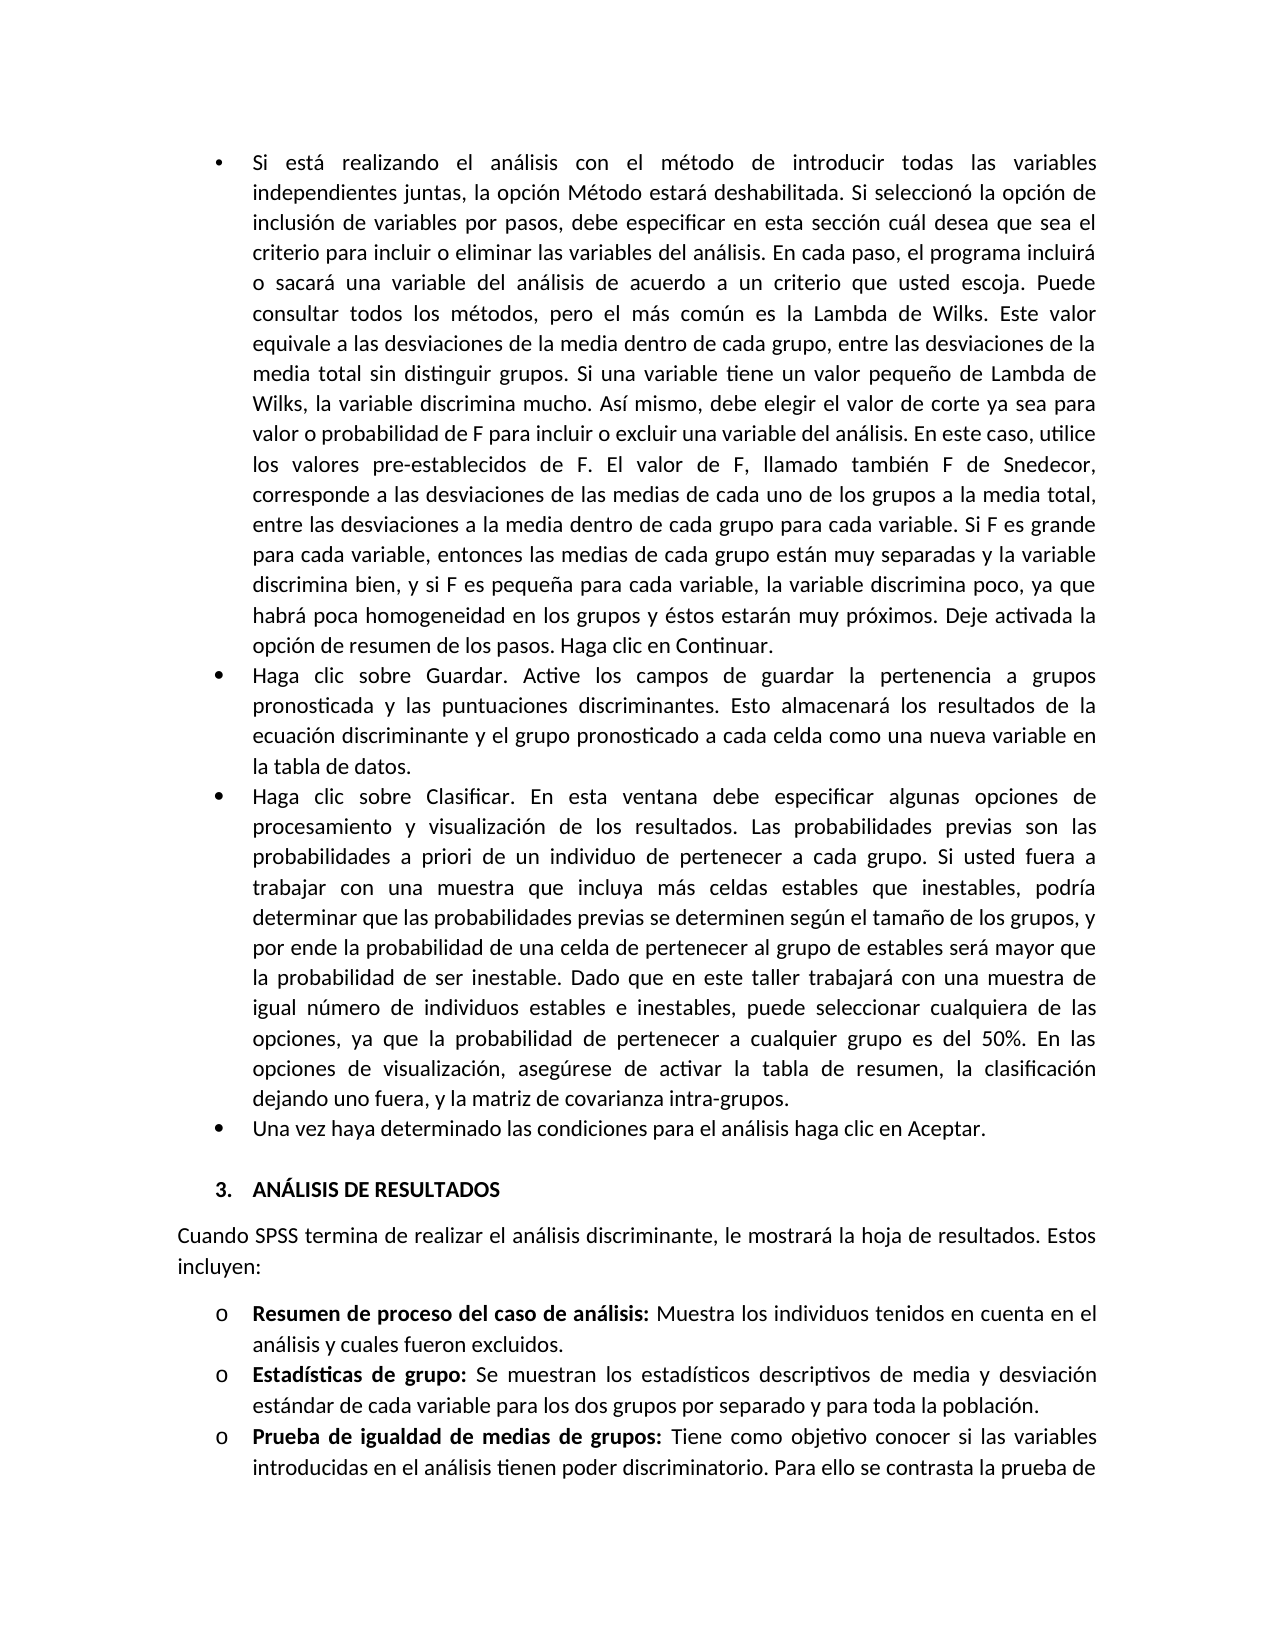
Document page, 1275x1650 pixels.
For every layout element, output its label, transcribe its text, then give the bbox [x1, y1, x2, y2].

list Resumen de proceso del caso de análisis: Muestra los individuos tenidos en cuenta en el análisis y cuales fueron excluidos. [215, 1299, 1098, 1358]
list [215, 1422, 1098, 1481]
list Haga clic sobre Guardar. Active los campos de guardar la pertenencia a grupos pronosticada y las puntuaciones discriminantes. Esto almacenará los resultados de la ecuación discriminante y el grupo pronosticado a cada celda como una nueva variable en la tabla de datos. [215, 661, 1098, 780]
text Cuando SPSS termina de realizar el análisis discriminante, le mostrará la hoja de resultados. Estos incluyen: [177, 1222, 1098, 1280]
list ANÁLISIS DE RESULTADOS [215, 1175, 1098, 1203]
list Haga clic sobre Clasificar. En esta ventana debe especificar algunas opciones de procesamiento y visualización de los resultados. Las probabilidades previas son las probabilidades a priori de un individuo de pertenecer a cada grupo. Si usted fuera a trabajar con una muestra que incluya más celdas estables que inestables, podría determinar que las probabilidades previas se determinen según el tamaño de los grupos, y por ende la probabilidad de una celda de pertenecer al grupo de estables será mayor que la probabilidad de ser inestable. Dado que en este taller trabajará con una muestra de igual número de individuos estables e inestables, puede seleccionar cualquiera de las opciones, ya que la probabilidad de pertenecer a cualquier grupo es del 50%. En las opciones de visualización, asegúrese de activar la tabla de resumen, la clasificación dejando uno fuera, y la matriz de covarianza intra-grupos. [215, 782, 1098, 1112]
list Una vez haya determinado las condiciones para el análisis haga clic en Aceptar. [215, 1114, 1098, 1142]
list Si está realizando el análisis con el método de introducir todas las variables independientes juntas, la opción Método estará deshabilitada. Si seleccionó la opción de inclusión de variables por pasos, debe especificar en esta sección cuál desea que sea el criterio para incluir o eliminar las variables del análisis. En cada paso, el programa incluirá o sacará una variable del análisis de acuerdo a un criterio que usted escoja. Puede consultar todos los métodos, pero el más común es la Lambda de Wilks. Este valor equivale a las desviaciones de la media dentro de cada grupo, entre las desviaciones de la media total sin distinguir grupos. Si una variable tiene un valor pequeño de Lambda de Wilks, la variable discrimina mucho. Así mismo, debe elegir el valor de corte ya sea para valor o probabilidad de F para incluir o excluir una variable del análisis. En este caso, utilice los valores pre-establecidos de F. El valor de F, llamado también F de Snedecor, corresponde a las desviaciones de las medias de cada uno de los grupos a la media total, entre las desviaciones a la media dentro de cada grupo para cada variable. Si F es grande para cada variable, entonces las medias de cada grupo están muy separadas y la variable discrimina bien, y si F es pequeña para cada variable, la variable discrimina poco, ya que habrá poca homogeneidad en los grupos y éstos estarán muy próximos. Deje activada la opción de resumen de los pasos. Haga clic en Continuar. [215, 148, 1098, 659]
list Estadísticas de grupo: Se muestran los estadísticos descriptivos de media y desviación estándar de cada variable para los dos grupos por separado y para toda la población. [215, 1360, 1098, 1419]
